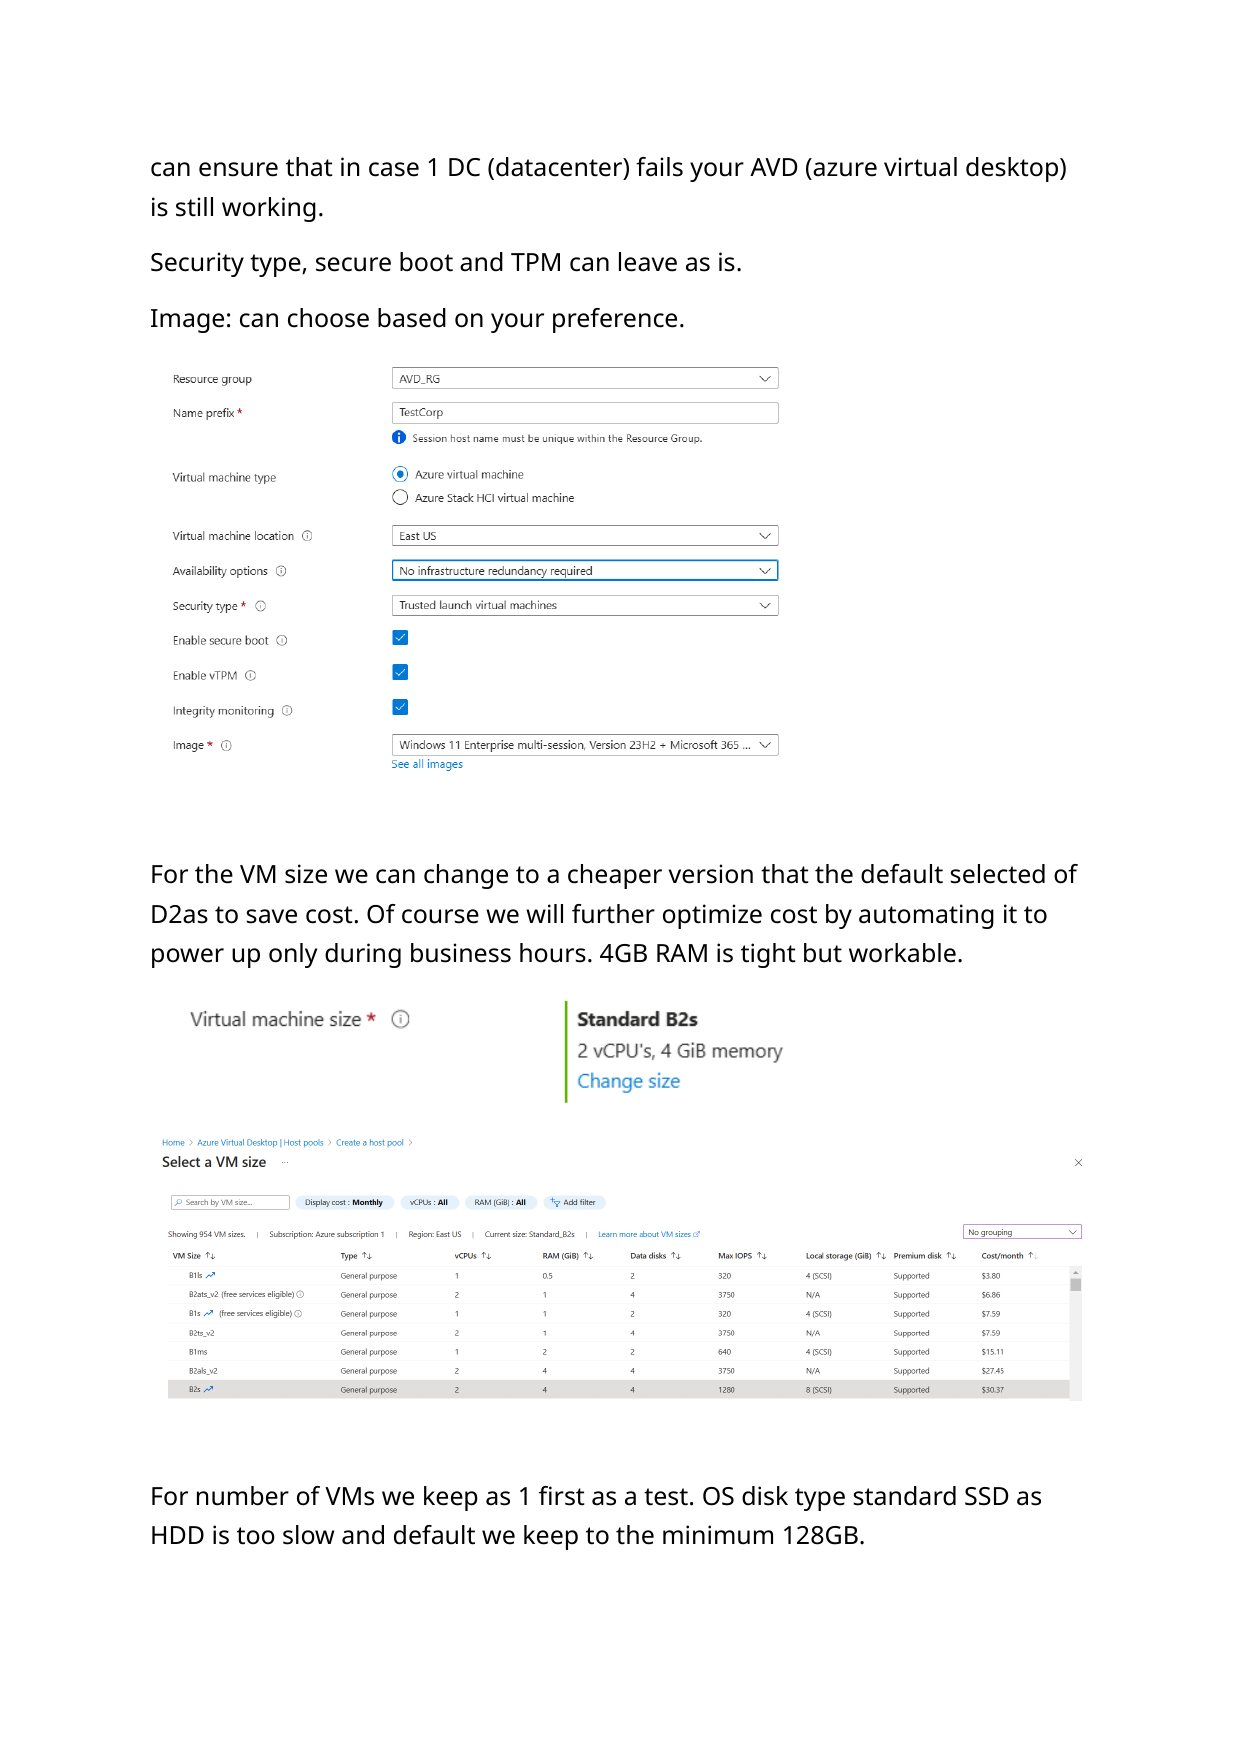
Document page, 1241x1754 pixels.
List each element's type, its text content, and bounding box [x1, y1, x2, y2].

picture [150, 356, 859, 780]
picture [150, 991, 1091, 1113]
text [150, 150, 1090, 223]
text Security type, secure boot and TPM can leave as is. [150, 245, 1090, 279]
text For the VM size we can change to a cheaper version that the default selected of D2as to save cost. Of course we will further optimize cost by automating it to power up only during business hours. 4GB RAM is tight but workable. [150, 857, 1090, 969]
text Image: can choose based on your preference. [150, 301, 1090, 335]
text For number of VMs we keep as 1 first as a test. OS disk type standard SSD as HDD is too slow and default we keep to the minimum 128GB. [150, 1478, 1090, 1552]
picture [150, 1133, 1091, 1401]
